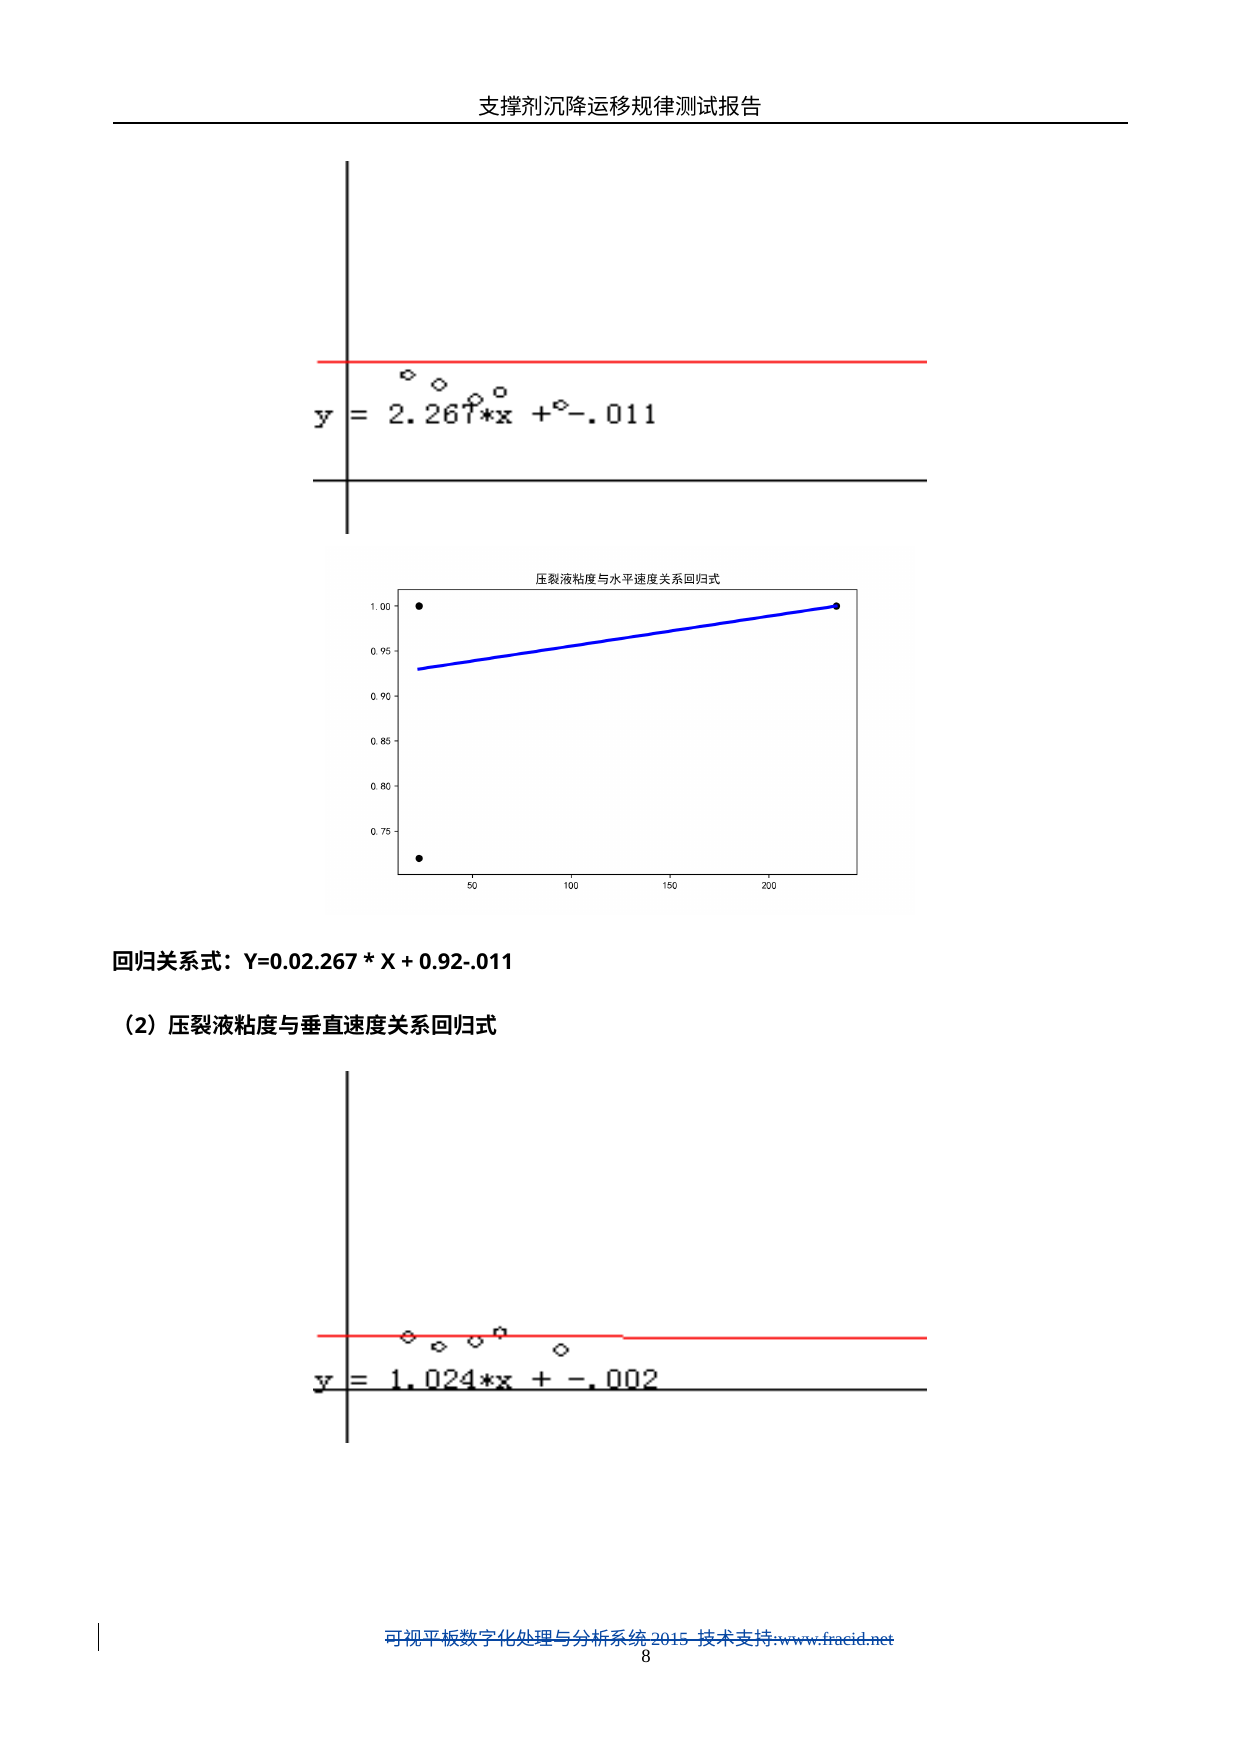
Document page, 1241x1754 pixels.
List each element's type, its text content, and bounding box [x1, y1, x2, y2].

text （2）压裂液粘度与垂直速度关系回归式 [112, 1008, 1128, 1039]
text 回归关系式：Y= * X + [112, 944, 1128, 976]
picture [313, 1071, 927, 1443]
picture [325, 546, 916, 915]
picture [313, 161, 927, 534]
